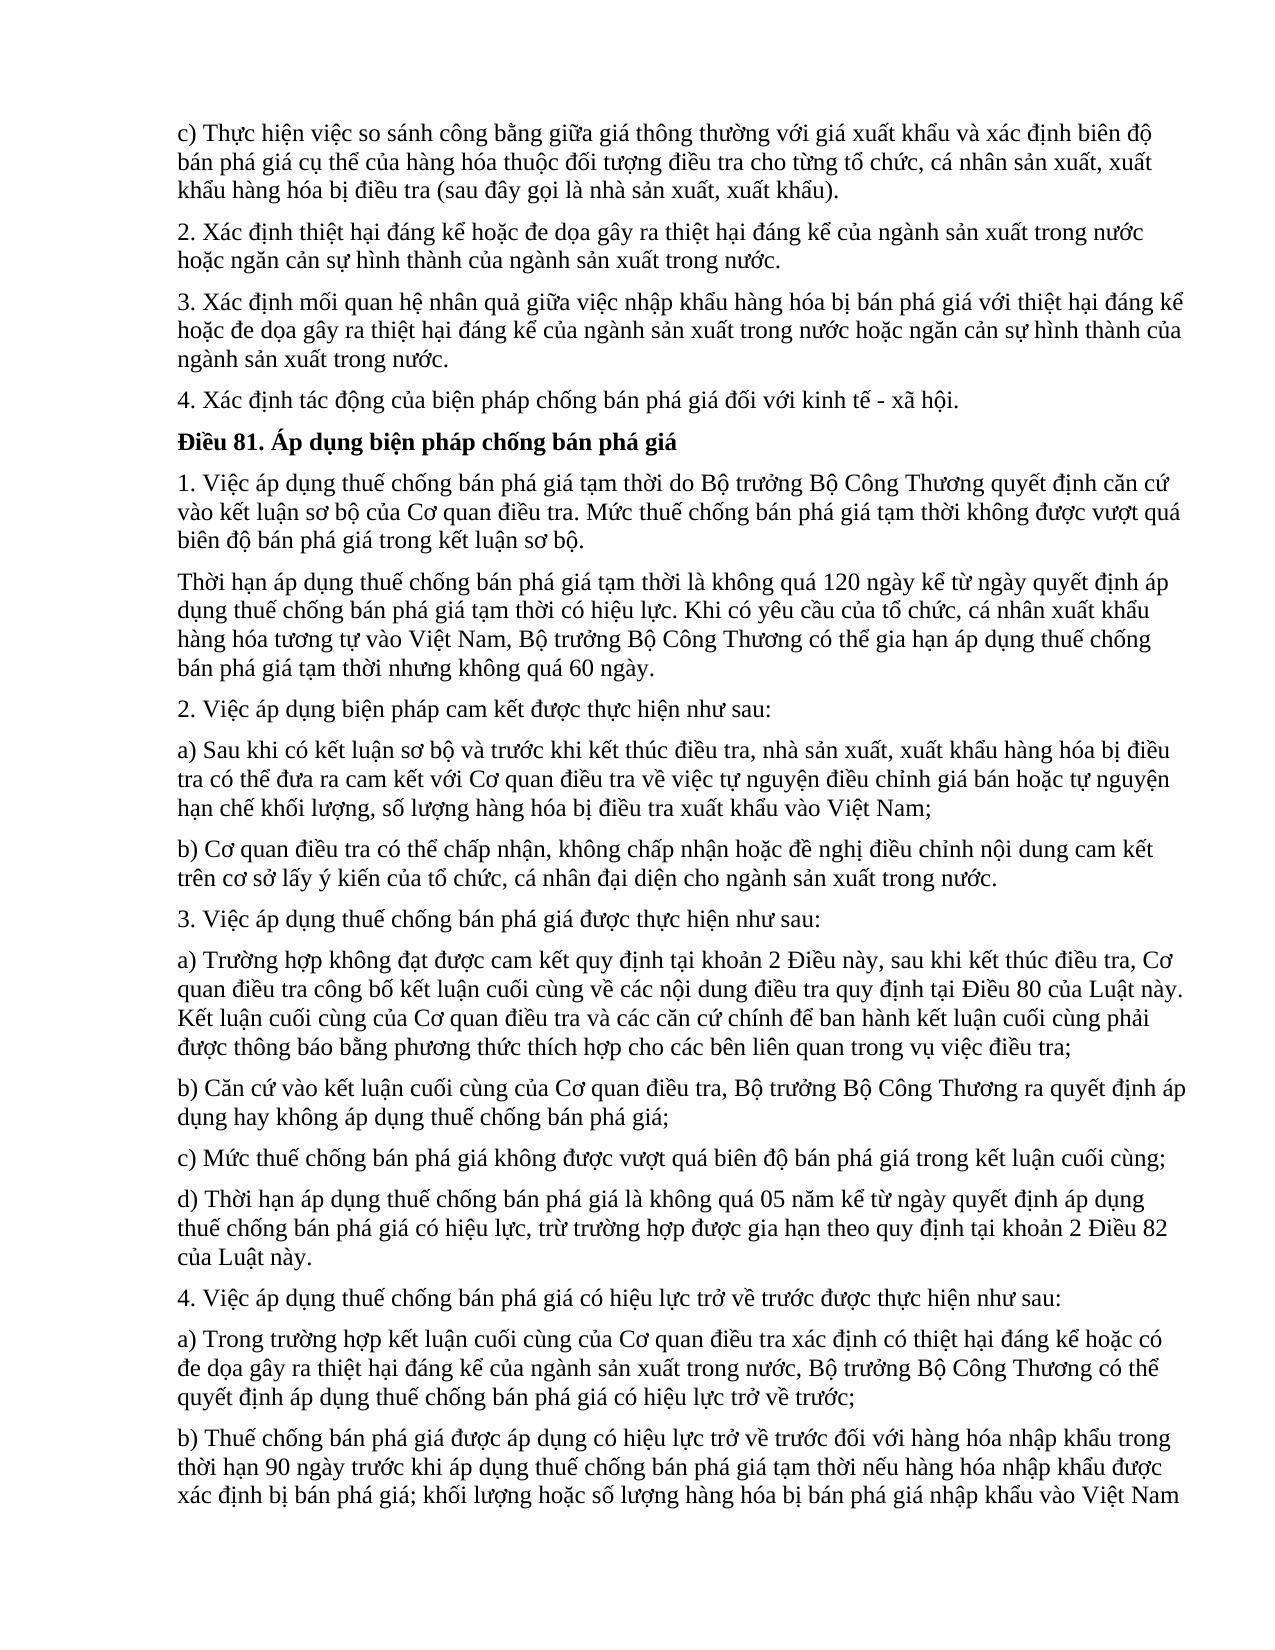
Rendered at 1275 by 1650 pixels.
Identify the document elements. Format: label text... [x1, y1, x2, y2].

text 4. Việc áp dụng thuế chống bán phá giá có hiệu lực trở về trước được thực hiện như sau: [177, 1283, 1186, 1312]
text 1. Việc áp dụng thuế chống bán phá giá tạm thời do Bộ trưởng Bộ Công Thương quyết định căn cứ vào kết luận sơ bộ của Cơ quan điều tra. Mức thuế chống bán phá giá tạm thời không được vượt quá biên độ bán phá giá trong kết luận sơ bộ. [177, 468, 1186, 554]
text c) Mức thuế chống bán phá giá không được vượt quá biên độ bán phá giá trong kết luận cuối cùng; [177, 1143, 1186, 1172]
text a) Trong trường hợp kết luận cuối cùng của Cơ quan điều tra xác định có thiệt hại đáng kể hoặc có đe dọa gây ra thiệt hại đáng kể của ngành sản xuất trong nước, Bộ trưởng Bộ Công Thương có thể quyết định áp dụng thuế chống bán phá giá có hiệu lực trở về trước; [177, 1324, 1186, 1411]
text a) Trường hợp không đạt được cam kết quy định tại khoản 2 Điều này, sau khi kết thúc điều tra, Cơ quan điều tra công bố kết luận cuối cùng về các nội dung điều tra quy định tại Điều 80 của Luật này. Kết luận cuối cùng của Cơ quan điều tra và các căn cứ chính để ban hành kết luận cuối cùng phải được thông báo bằng phương thức thích hợp cho các bên liên quan trong vụ việc điều tra; [177, 946, 1186, 1061]
text 2. Xác định thiệt hại đáng kể hoặc đe dọa gây ra thiệt hại đáng kể của ngành sản xuất trong nước hoặc ngăn cản sự hình thành của ngành sản xuất trong nước. [177, 217, 1186, 274]
text b) Cơ quan điều tra có thể chấp nhận, không chấp nhận hoặc đề nghị điều chỉnh nội dung cam kết trên cơ sở lấy ý kiến của tổ chức, cá nhân đại diện cho ngành sản xuất trong nước. [177, 834, 1186, 892]
text 3. Việc áp dụng thuế chống bán phá giá được thực hiện như sau: [177, 904, 1186, 933]
text d) Thời hạn áp dụng thuế chống bán phá giá là không quá 05 năm kể từ ngày quyết định áp dụng thuế chống bán phá giá có hiệu lực, trừ trường hợp được gia hạn theo quy định tại khoản 2 Điều 82 của Luật này. [177, 1184, 1186, 1271]
text b) Căn cứ vào kết luận cuối cùng của Cơ quan điều tra, Bộ trưởng Bộ Công Thương ra quyết định áp dụng hay không áp dụng thuế chống bán phá giá; [177, 1073, 1186, 1131]
text 3. Xác định mối quan hệ nhân quả giữa việc nhập khẩu hàng hóa bị bán phá giá với thiệt hại đáng kể hoặc đe dọa gây ra thiệt hại đáng kể của ngành sản xuất trong nước hoặc ngăn cản sự hình thành của ngành sản xuất trong nước. [177, 287, 1186, 373]
text 4. Xác định tác động của biện pháp chống bán phá giá đối với kinh tế - xã hội. [177, 386, 1186, 414]
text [177, 1423, 1186, 1509]
text c) Thực hiện việc so sánh công bằng giữa giá thông thường với giá xuất khẩu và xác định biên độ bán phá giá cụ thể của hàng hóa thuộc đối tượng điều tra cho từng tổ chức, cá nhân sản xuất, xuất khẩu hàng hóa bị điều tra (sau đây gọi là nhà sản xuất, xuất khẩu). [177, 118, 1186, 204]
text 2. Việc áp dụng biện pháp cam kết được thực hiện như sau: [177, 694, 1186, 723]
text Điều 81. Áp dụng biện pháp chống bán phá giá [177, 427, 1186, 456]
text Thời hạn áp dụng thuế chống bán phá giá tạm thời là không quá 120 ngày kể từ ngày quyết định áp dụng thuế chống bán phá giá tạm thời có hiệu lực. Khi có yêu cầu của tổ chức, cá nhân xuất khẩu hàng hóa tương tự vào Việt Nam, Bộ trưởng Bộ Công Thương có thể gia hạn áp dụng thuế chống bán phá giá tạm thời nhưng không quá 60 ngày. [177, 567, 1186, 682]
text a) Sau khi có kết luận sơ bộ và trước khi kết thúc điều tra, nhà sản xuất, xuất khẩu hàng hóa bị điều tra có thể đưa ra cam kết với Cơ quan điều tra về việc tự nguyện điều chỉnh giá bán hoặc tự nguyện hạn chế khối lượng, số lượng hàng hóa bị điều tra xuất khẩu vào Việt Nam; [177, 736, 1186, 822]
